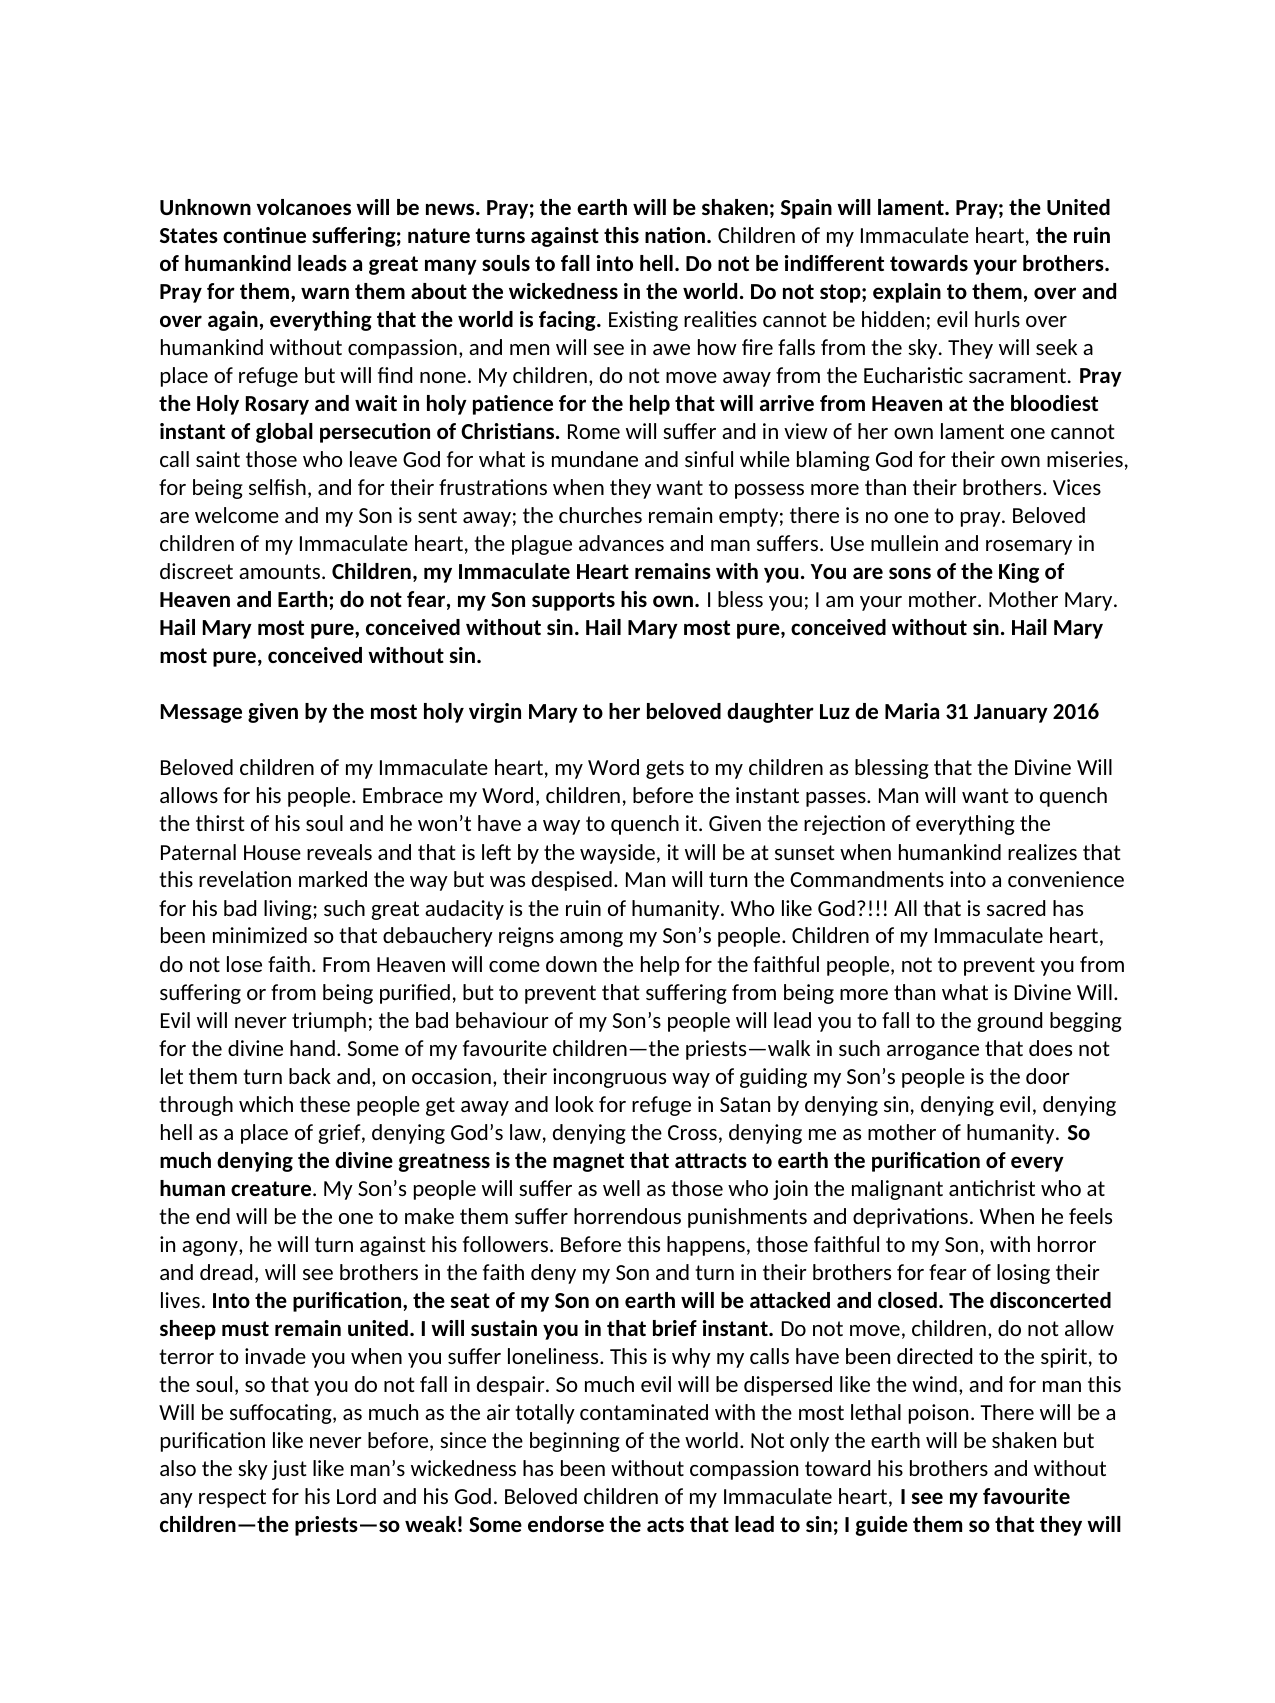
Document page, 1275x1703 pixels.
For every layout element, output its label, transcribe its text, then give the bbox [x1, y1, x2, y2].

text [159, 753, 1133, 1538]
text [159, 193, 1133, 669]
text Message given by the most holy virgin Mary to her beloved daughter Luz de Maria 31 January 2016 [159, 697, 1133, 726]
